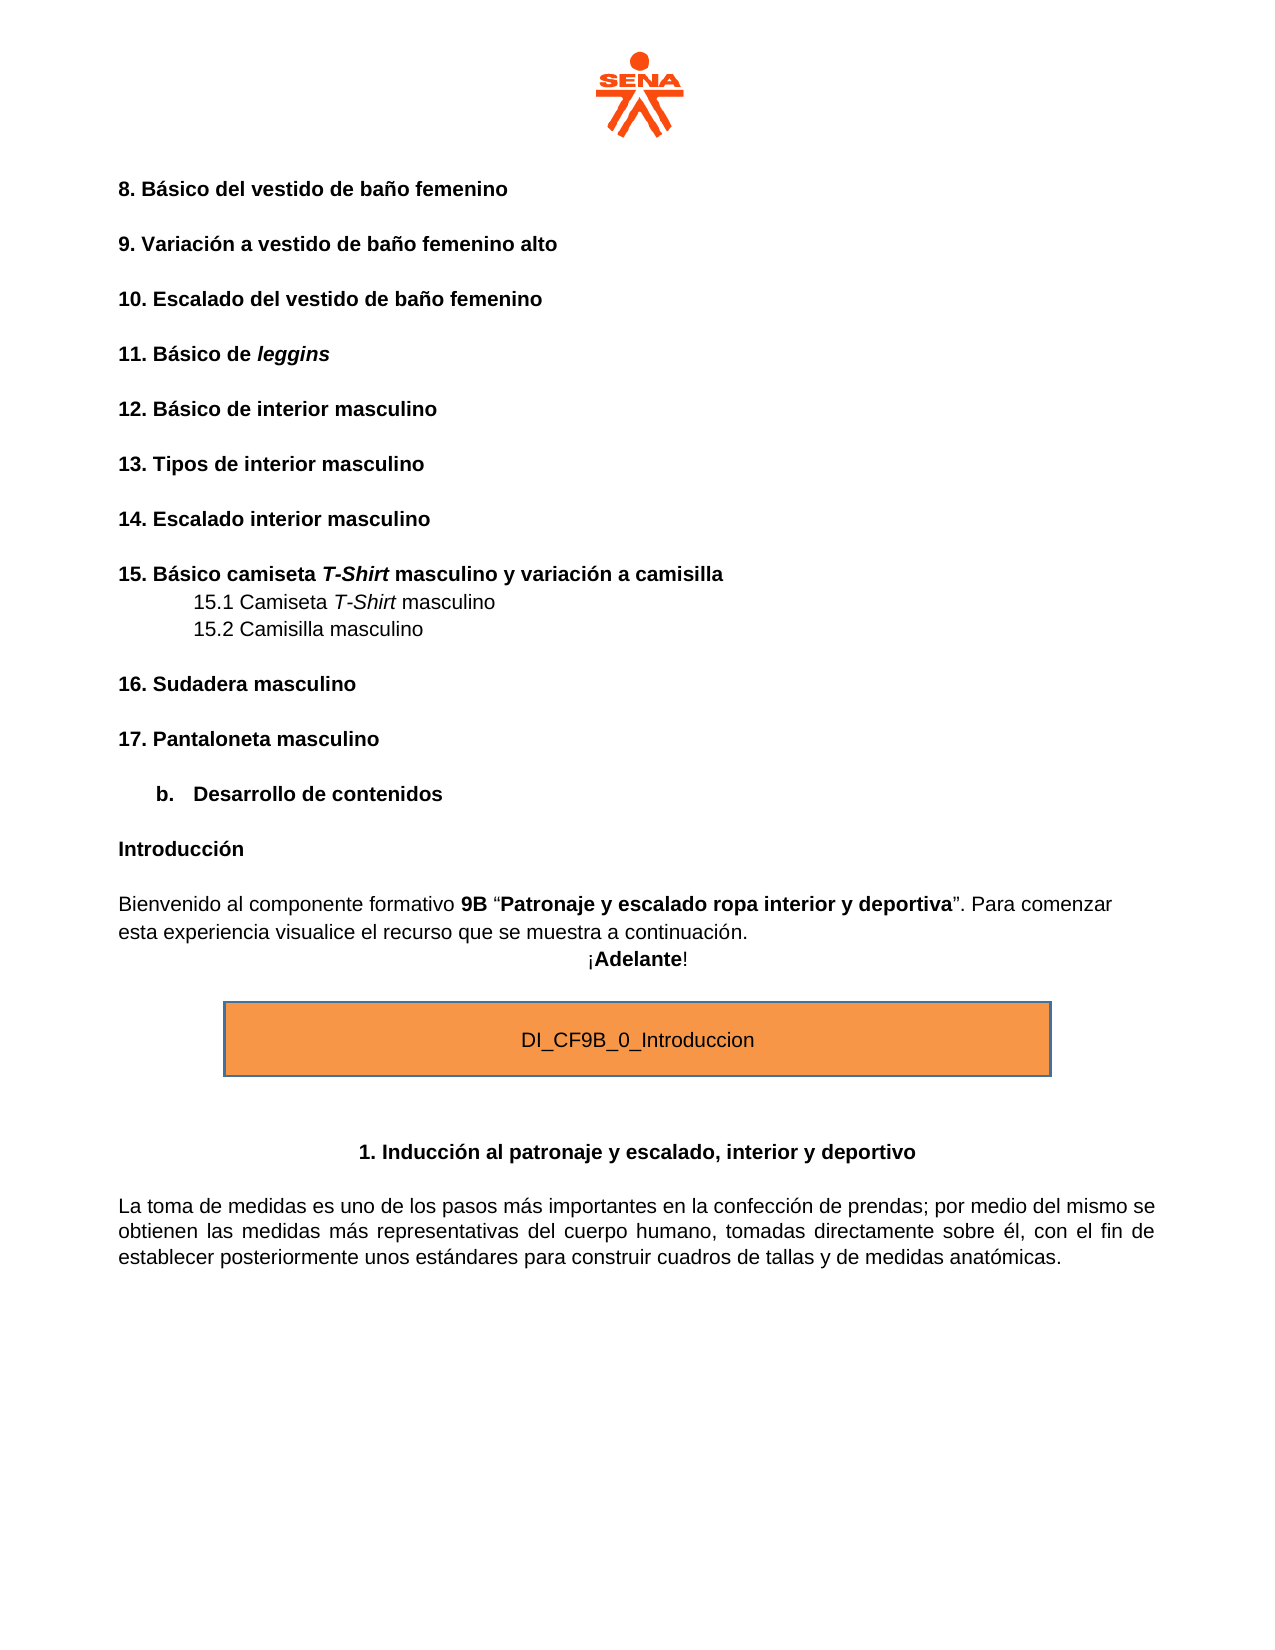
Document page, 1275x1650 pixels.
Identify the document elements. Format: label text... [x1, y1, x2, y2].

text 15.1 Camiseta T-Shirt masculino [118, 590, 1157, 614]
list Desarrollo de contenidos [156, 782, 1157, 806]
text ¡Adelante! [118, 947, 1157, 971]
text Bienvenido al componente formativo 9B “Patronaje y escalado ropa interior y deportiva”. Para comenzar esta experiencia visualice el recurso que se muestra a continuación. [118, 892, 1157, 944]
picture [585, 48, 690, 142]
text 13. Tipos de interior masculino [118, 452, 1157, 476]
text La toma de medidas es uno de los pasos más importantes en la confección de prendas; por medio del mismo se obtienen las medidas más representativas del cuerpo humano, tomadas directamente sobre él, con el fin de establecer posteriormente unos estándares para construir cuadros de tallas y de medidas anatómicas. [118, 1193, 1157, 1269]
text 14. Escalado interior masculino [118, 507, 1157, 531]
text 16. Sudadera masculino [118, 672, 1157, 696]
text 10. Escalado del vestido de baño femenino [118, 287, 1157, 311]
text 15.2 Camisilla masculino [118, 617, 1157, 641]
text 9. Variación a vestido de baño femenino alto [118, 232, 1157, 256]
text 15. Básico camiseta T-Shirt masculino y variación a camisilla [118, 562, 1157, 586]
text 12. Básico de interior masculino [118, 397, 1157, 421]
text Introducción [118, 837, 1157, 861]
text 17. Pantaloneta masculino [118, 727, 1157, 751]
text 11. Básico de leggins [118, 342, 1157, 366]
text 1. Inducción al patronaje y escalado, interior y deportivo [118, 1140, 1157, 1164]
text 8. Básico del vestido de baño femenino [118, 177, 1157, 201]
